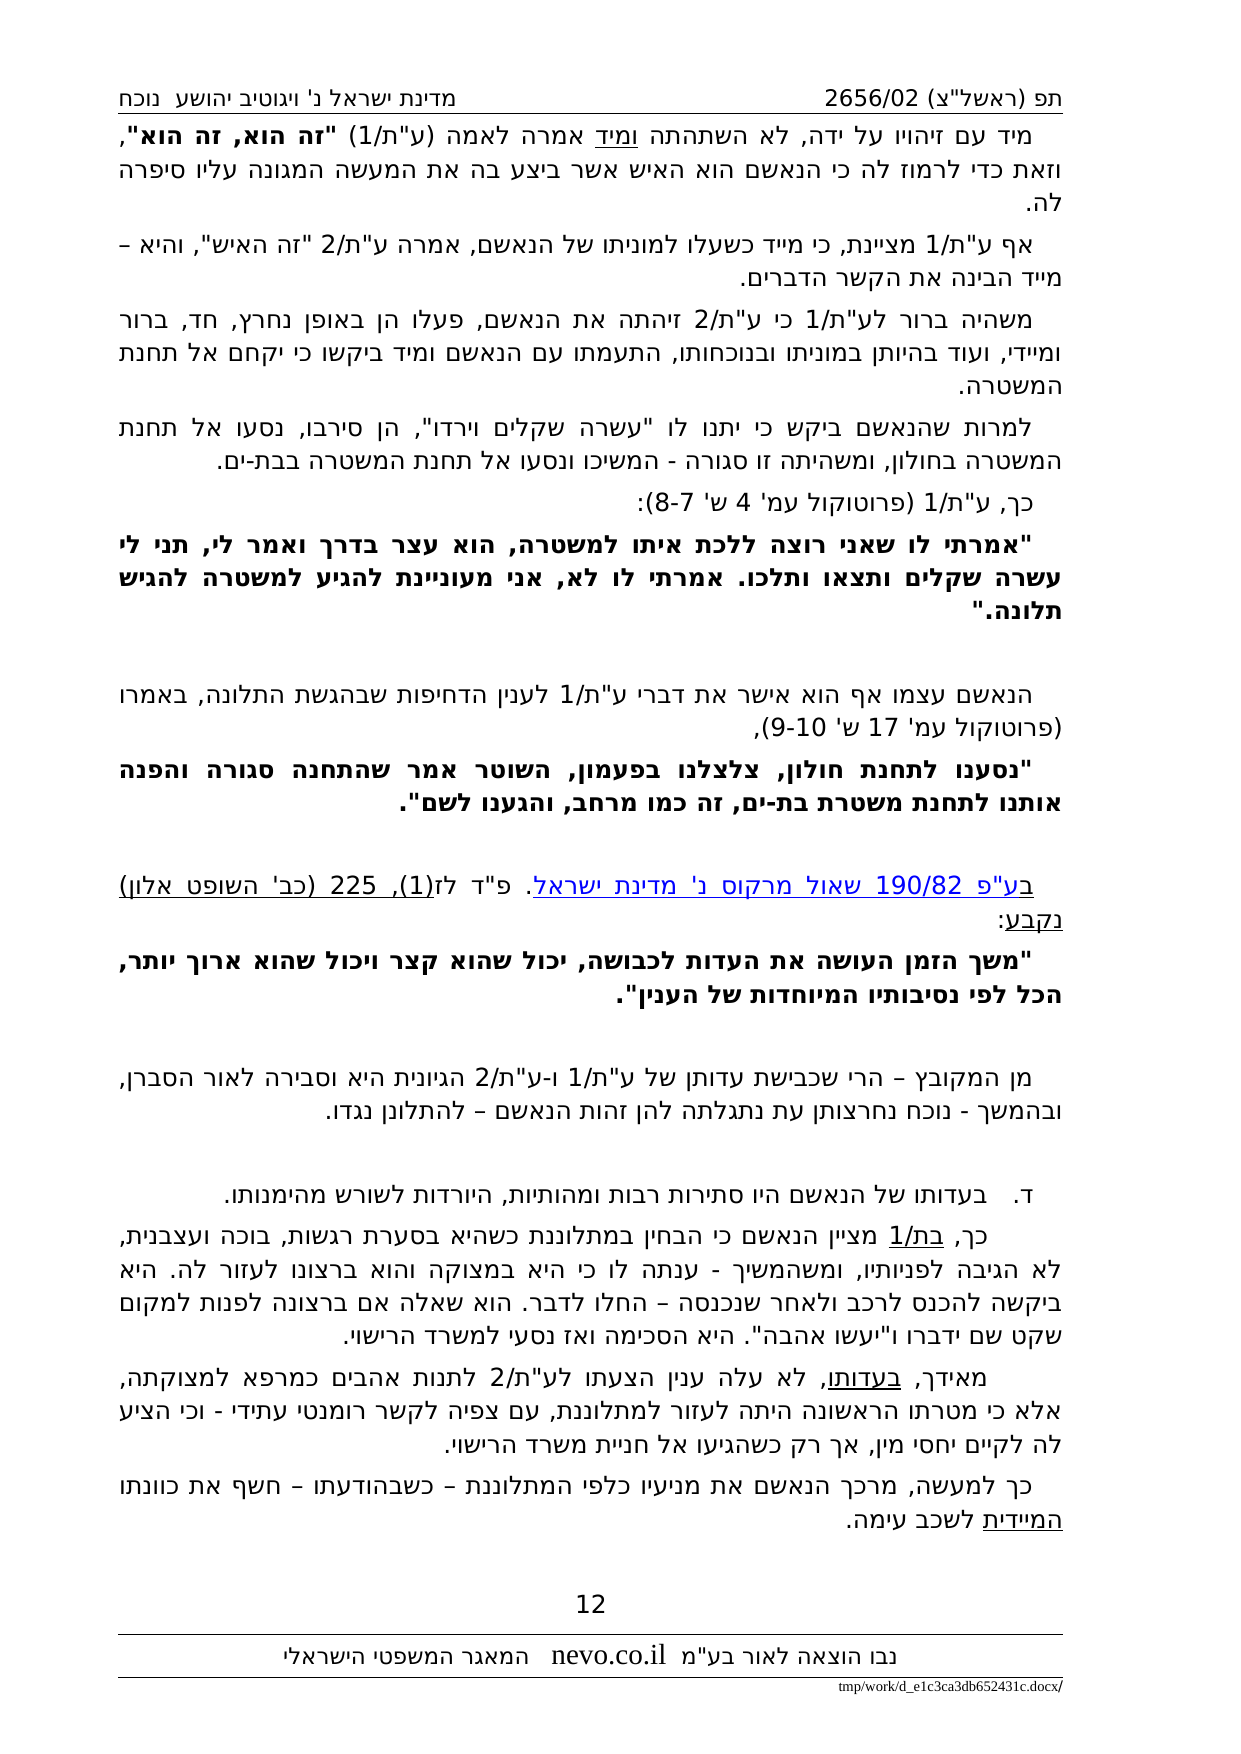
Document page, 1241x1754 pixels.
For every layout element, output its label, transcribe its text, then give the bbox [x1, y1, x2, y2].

text ד. בעדותו של הנאשם היו סתירות רבות ומהותיות, היורדות לשורש מהימנותו. [118, 1176, 1063, 1210]
text משהיה ברור לע"ת/1 כי ע"ת/2 זיהתה את הנאשם, פעלו הן באופן נחרץ, חד, ברור ומיידי, ועוד בהיותן במוניתו ובנוכחותו, התעמתו עם הנאשם ומיד ביקשו כי יקחם אל תחנת המשטרה. [118, 301, 1063, 401]
text אף ע"ת/1 מציינת, כי מייד כשעלו למוניתו של הנאשם, אמרה ע"ת/2 "זה האיש", והיא – מייד הבינה את הקשר הדברים. [118, 226, 1063, 293]
text כך, בת/1 מציין הנאשם כי הבחין במתלוננת כשהיא בסערת רגשות, בוכה ועצבנית, לא הגיבה לפניותיו, ומשהמשיך - ענתה לו כי היא במצוקה והוא ברצונו לעזור לה. היא ביקשה להכנס לרכב ולאחר שנכנסה – החלו לדבר. הוא שאלה אם ברצונה לפנות למקום שקט שם ידברו ו"יעשו אהבה". היא הסכימה ואז נסעי למשרד הרישוי. [118, 1218, 1063, 1351]
text הנאשם עצמו אף הוא אישר את דברי ע"ת/1 לענין הדחיפות שבהגשת התלונה, באמרו (פרוטוקול עמ' 17 ש' 9-10), [118, 676, 1063, 743]
text "נסענו לתחנת חולון, צלצלנו בפעמון, השוטר אמר שהתחנה סגורה והפנה אותנו לתחנת משטרת בת-ים, זה כמו מרחב, והגענו לשם". [118, 751, 1063, 818]
text מן המקובץ – הרי שכבישת עדותן של ע"ת/1 ו-ע"ת/2 הגיונית היא וסבירה לאור הסברן, ובהמשך - נוכח נחרצותן עת נתגלתה להן זהות הנאשם – להתלונן נגדו. [118, 1060, 1063, 1126]
text בע"פ 190/82 שאול מרקוס נ' מדינת ישראל. פ"ד לז(1), 225 (כב' השופט אלון) נקבע: [118, 868, 1063, 935]
text מאידך, בעדותו, לא עלה ענין הצעתו לע"ת/2 לתנות אהבים כמרפא למצוקתה, אלא כי מטרתו הראשונה היתה לעזור למתלוננת, עם צפיה לקשר רומנטי עתידי - וכי הציע לה לקיים יחסי מין, אך רק כשהגיעו אל חניית משרד הרישוי. [118, 1360, 1063, 1460]
text "אמרתי לו שאני רוצה ללכת איתו למשטרה, הוא עצר בדרך ואמר לי, תני לי עשרה שקלים ותצאו ותלכו. אמרתי לו לא, אני מעוניינת להגיע למשטרה להגיש תלונה." [118, 526, 1063, 626]
text למרות שהנאשם ביקש כי יתנו לו "עשרה שקלים וירדו", הן סירבו, נסעו אל תחנת המשטרה בחולון, ומשהיתה זו סגורה - המשיכו ונסעו אל תחנת המשטרה בבת-ים. [118, 410, 1063, 476]
text כך, ע"ת/1 (פרוטוקול עמ' 4 ש' 8-7): [118, 485, 1063, 518]
text "משך הזמן העושה את העדות לכבושה, יכול שהוא קצר ויכול שהוא ארוך יותר, הכל לפי נסיבותיו המיוחדות של הענין". [118, 943, 1063, 1010]
text כך למעשה, מרכך הנאשם את מניעיו כלפי המתלוננת – כשבהודעתו – חשף את כוונתו המיידית לשכב עימה. [118, 1468, 1063, 1535]
text מיד עם זיהויו על ידה, לא השתהתה ומיד אמרה לאמה (ע"ת/1) "זה הוא, זה הוא", וזאת כדי לרמוז לה כי הנאשם הוא האיש אשר ביצע בה את המעשה המגונה עליו סיפרה לה. [118, 118, 1063, 218]
